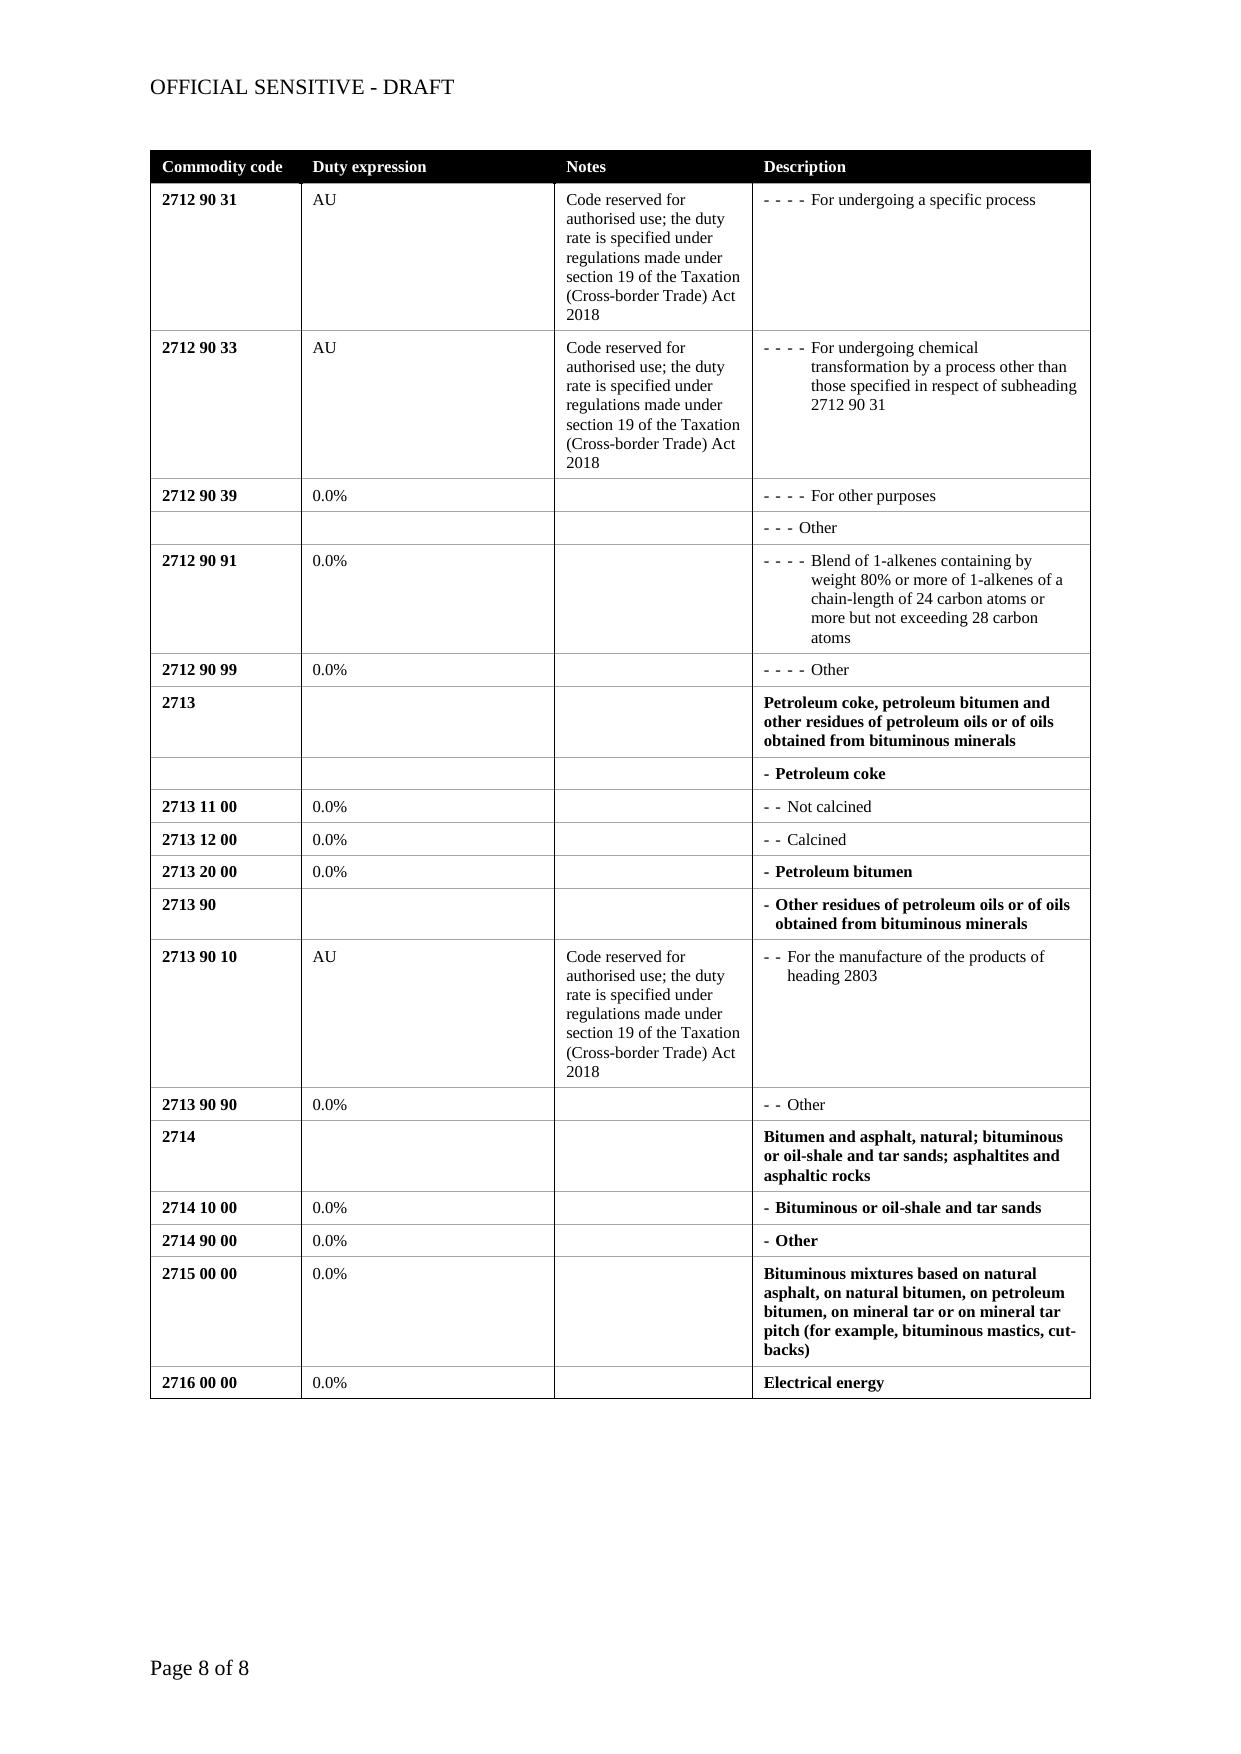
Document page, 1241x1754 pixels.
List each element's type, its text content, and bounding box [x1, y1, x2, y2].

table_cell - - For the manufacture of the products of heading 2803 [753, 940, 1090, 1087]
table_cell [555, 654, 752, 686]
table_cell [555, 790, 752, 822]
table_cell - - - Other [753, 512, 1090, 543]
table_cell AU [302, 331, 554, 478]
table_cell 2713 11 00 [151, 790, 301, 822]
table_cell - - - - For undergoing a specific process [753, 184, 1090, 330]
table_cell - Bituminous or oil-shale and tar sands [753, 1192, 1090, 1223]
table_cell 2714 10 00 [151, 1192, 301, 1223]
table_cell [151, 758, 301, 789]
table_header Commodity code [151, 151, 299, 183]
table_cell [555, 1225, 752, 1256]
table_cell [302, 758, 554, 789]
table_cell - Other residues of petroleum oils or of oils obtained from bituminous minerals [753, 889, 1090, 939]
table_cell [555, 479, 752, 511]
table_cell Bituminous mixtures based on natural asphalt, on natural bitumen, on petroleum bitumen, on mineral tar or on mineral tar pitch (for example, bituminous mastics, cut-backs) [753, 1257, 1090, 1366]
table_cell - Petroleum bitumen [753, 856, 1090, 887]
table_cell 2712 90 91 [151, 545, 301, 653]
table_cell 0.0% [302, 545, 554, 653]
table_cell Code reserved for authorised use; the duty rate is specified under regulations made under section 19 of the Taxation (Cross-border Trade) Act 2018 [555, 940, 752, 1087]
table_cell Code reserved for authorised use; the duty rate is specified under regulations made under section 19 of the Taxation (Cross-border Trade) Act 2018 [555, 184, 752, 330]
table_cell Code reserved for authorised use; the duty rate is specified under regulations made under section 19 of the Taxation (Cross-border Trade) Act 2018 [555, 331, 752, 478]
table_cell - - Calcined [753, 823, 1090, 855]
table_cell - - - - Blend of 1-alkenes containing by weight 80% or more of 1-alkenes of a chain-length of 24 carbon atoms or more but not exceeding 28 carbon atoms [753, 545, 1090, 653]
table_cell [555, 512, 752, 543]
table_cell [555, 1192, 752, 1223]
table_cell - Other [753, 1225, 1090, 1256]
table_cell 2712 90 33 [151, 331, 301, 478]
table_cell 0.0% [302, 1192, 554, 1223]
table_cell 0.0% [302, 654, 554, 686]
table_cell [555, 687, 752, 757]
table_cell [555, 758, 752, 789]
table_cell - - Other [753, 1088, 1090, 1120]
table_cell [555, 856, 752, 887]
table_cell 2715 00 00 [151, 1257, 301, 1366]
table_cell 0.0% [302, 1257, 554, 1366]
table_header Duty expression [303, 151, 553, 183]
table_cell [555, 1121, 752, 1191]
table_cell 2714 90 00 [151, 1225, 301, 1256]
table_cell [302, 687, 554, 757]
table_cell [302, 512, 554, 543]
table_cell 2712 90 99 [151, 654, 301, 686]
table_cell [302, 889, 554, 939]
table_cell 2712 90 39 [151, 479, 301, 511]
table_cell [302, 1121, 554, 1191]
table_cell 2713 90 [151, 889, 301, 939]
table_cell - - - - Other [753, 654, 1090, 686]
table_cell Petroleum coke, petroleum bitumen and other residues of petroleum oils or of oils obtained from bituminous minerals [753, 687, 1090, 757]
table_cell [555, 1257, 752, 1366]
table_cell - - - - For undergoing chemical transformation by a process other than those specified in respect of subheading 2712 90 31 [753, 331, 1090, 478]
table_header Description [752, 151, 1090, 183]
table_cell 0.0% [302, 856, 554, 887]
table_cell 0.0% [302, 1088, 554, 1120]
table_cell [555, 545, 752, 653]
table_cell - Petroleum coke [753, 758, 1090, 789]
table_cell [555, 823, 752, 855]
table_cell 2712 90 31 [151, 184, 301, 330]
table_cell 2713 12 00 [151, 823, 301, 855]
table_cell [555, 1367, 752, 1398]
table_cell AU [302, 940, 554, 1087]
table_cell [555, 1088, 752, 1120]
table_cell [555, 889, 752, 939]
table_cell 0.0% [302, 790, 554, 822]
table_cell 2713 90 90 [151, 1088, 301, 1120]
table_cell 0.0% [302, 479, 554, 511]
table_cell Electrical energy [753, 1367, 1090, 1398]
table_cell 2714 [151, 1121, 301, 1191]
table_cell 2713 20 00 [151, 856, 301, 887]
table_cell [151, 512, 301, 543]
table_cell - - - - For other purposes [753, 479, 1090, 511]
table_cell Bitumen and asphalt, natural; bituminous or oil-shale and tar sands; asphaltites and asphaltic rocks [753, 1121, 1090, 1191]
table_header Notes [556, 151, 752, 183]
table_cell 0.0% [302, 823, 554, 855]
table_cell 0.0% [302, 1225, 554, 1256]
table_cell AU [302, 184, 554, 330]
table_cell 2713 90 10 [151, 940, 301, 1087]
table_cell 2713 [151, 687, 301, 757]
table_cell - - Not calcined [753, 790, 1090, 822]
table_cell 2716 00 00 [151, 1367, 301, 1398]
table_cell 0.0% [302, 1367, 554, 1398]
